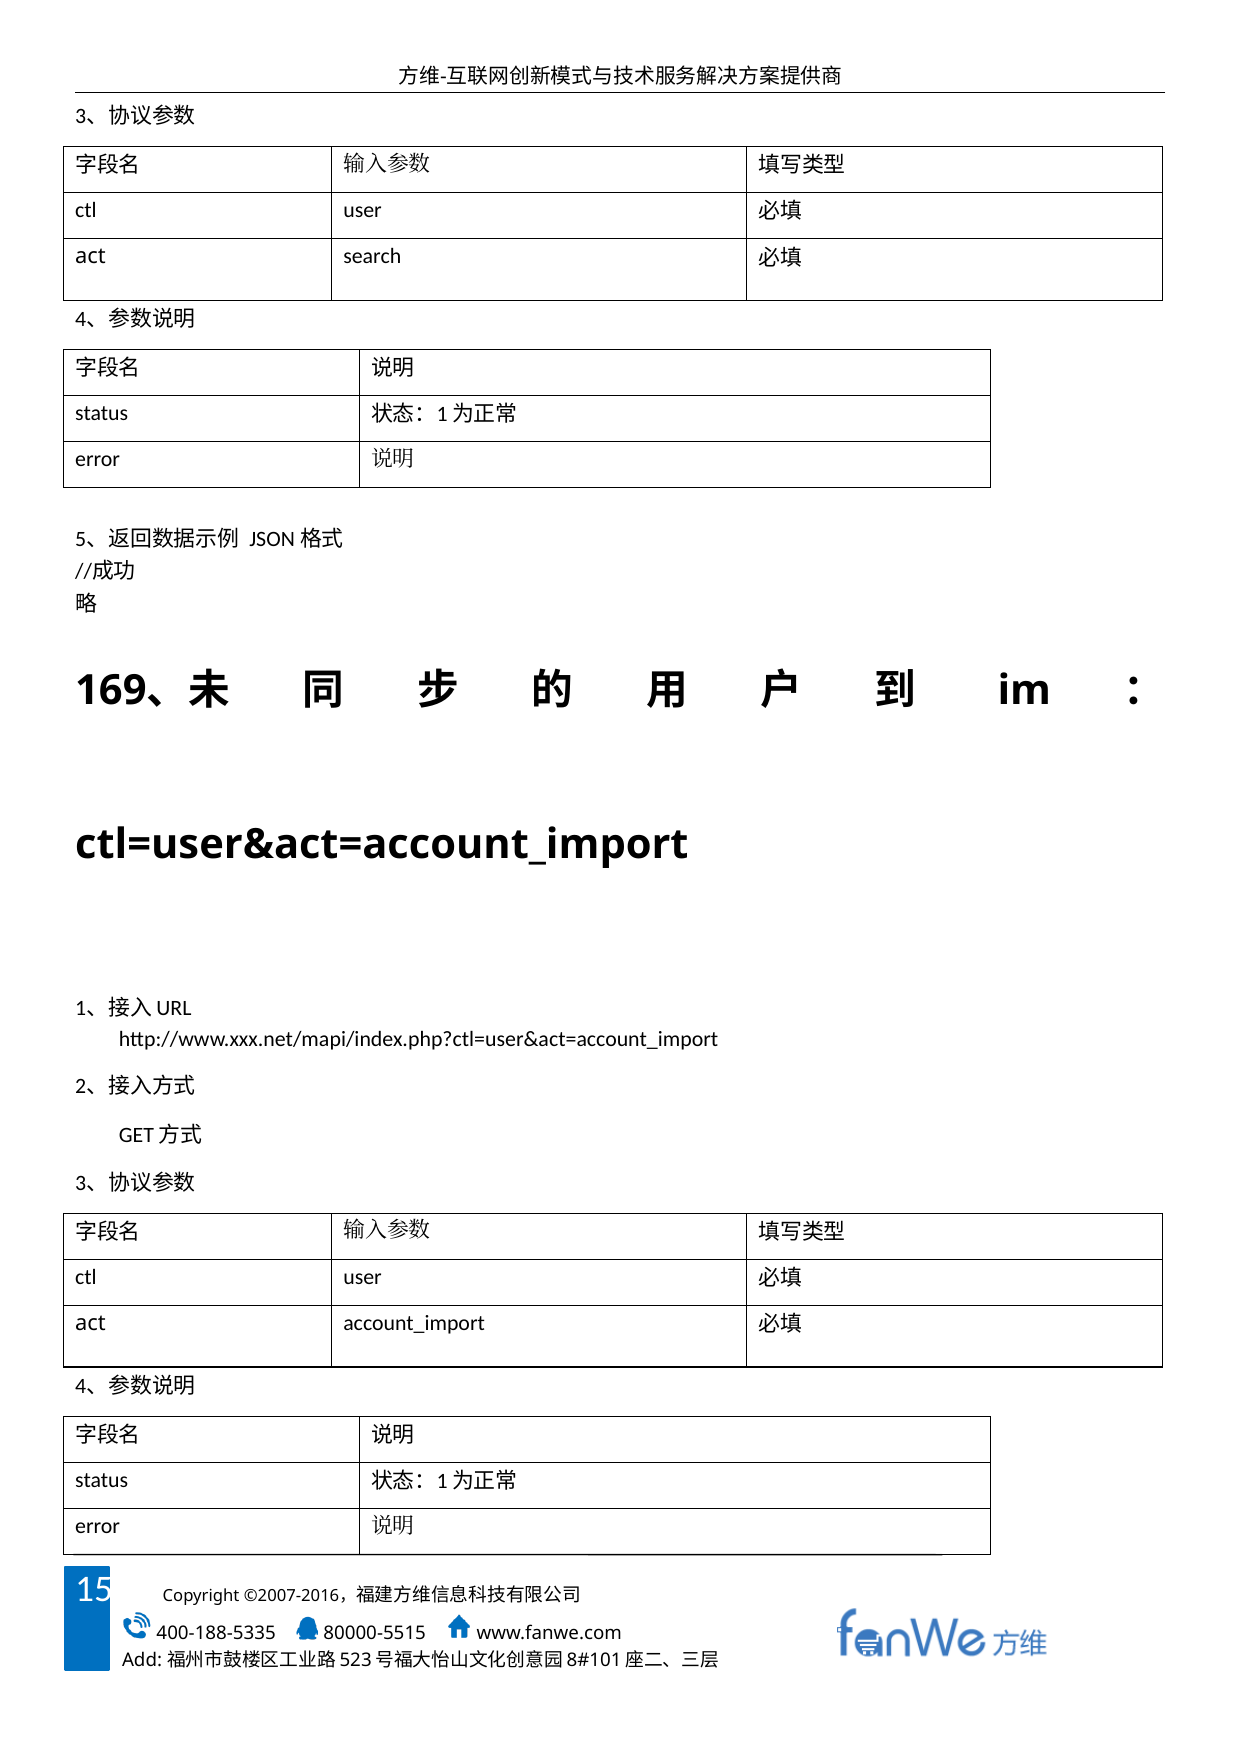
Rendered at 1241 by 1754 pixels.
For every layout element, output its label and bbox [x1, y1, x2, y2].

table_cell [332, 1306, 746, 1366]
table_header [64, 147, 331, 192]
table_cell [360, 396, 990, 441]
picture [121, 1610, 152, 1640]
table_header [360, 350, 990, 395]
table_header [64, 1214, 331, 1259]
picture [835, 1603, 1057, 1666]
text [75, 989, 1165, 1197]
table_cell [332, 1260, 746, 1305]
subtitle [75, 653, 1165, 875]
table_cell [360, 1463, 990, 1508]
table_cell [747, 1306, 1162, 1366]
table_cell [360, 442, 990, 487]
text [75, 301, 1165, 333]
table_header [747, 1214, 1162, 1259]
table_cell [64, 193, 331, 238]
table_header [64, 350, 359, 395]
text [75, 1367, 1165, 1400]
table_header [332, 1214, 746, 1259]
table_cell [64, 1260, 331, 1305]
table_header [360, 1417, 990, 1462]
picture [445, 1613, 472, 1640]
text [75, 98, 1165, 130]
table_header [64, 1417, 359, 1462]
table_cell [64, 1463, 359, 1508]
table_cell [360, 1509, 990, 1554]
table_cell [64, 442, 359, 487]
picture [295, 1616, 319, 1640]
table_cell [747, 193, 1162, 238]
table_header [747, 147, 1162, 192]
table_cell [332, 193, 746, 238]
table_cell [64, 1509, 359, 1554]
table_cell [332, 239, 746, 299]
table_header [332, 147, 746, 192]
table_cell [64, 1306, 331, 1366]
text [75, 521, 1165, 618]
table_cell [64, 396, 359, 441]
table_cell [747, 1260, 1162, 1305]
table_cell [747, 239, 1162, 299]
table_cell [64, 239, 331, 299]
